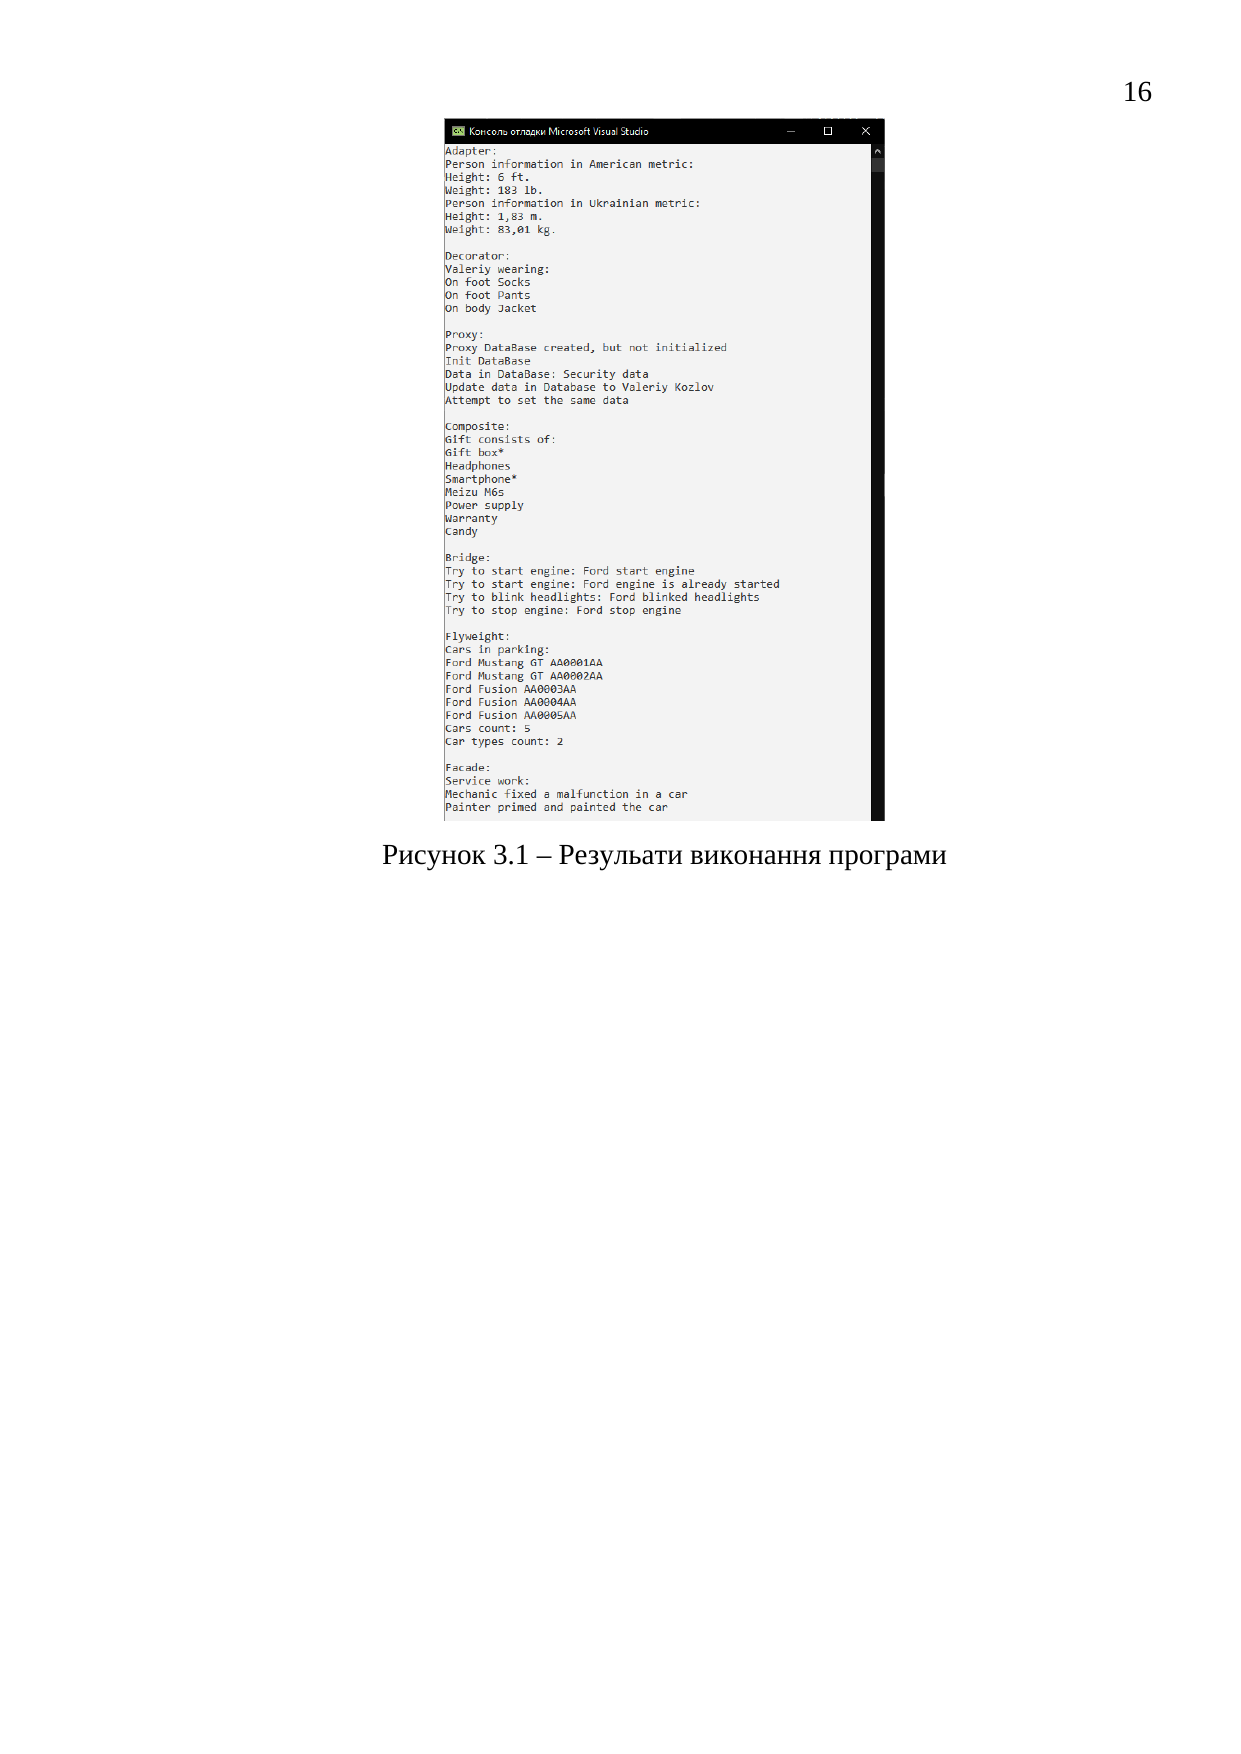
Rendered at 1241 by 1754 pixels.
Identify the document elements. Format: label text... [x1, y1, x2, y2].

picture [444, 118, 885, 821]
text Рисунок 3.1 – Резульати виконання програми [177, 837, 1152, 871]
